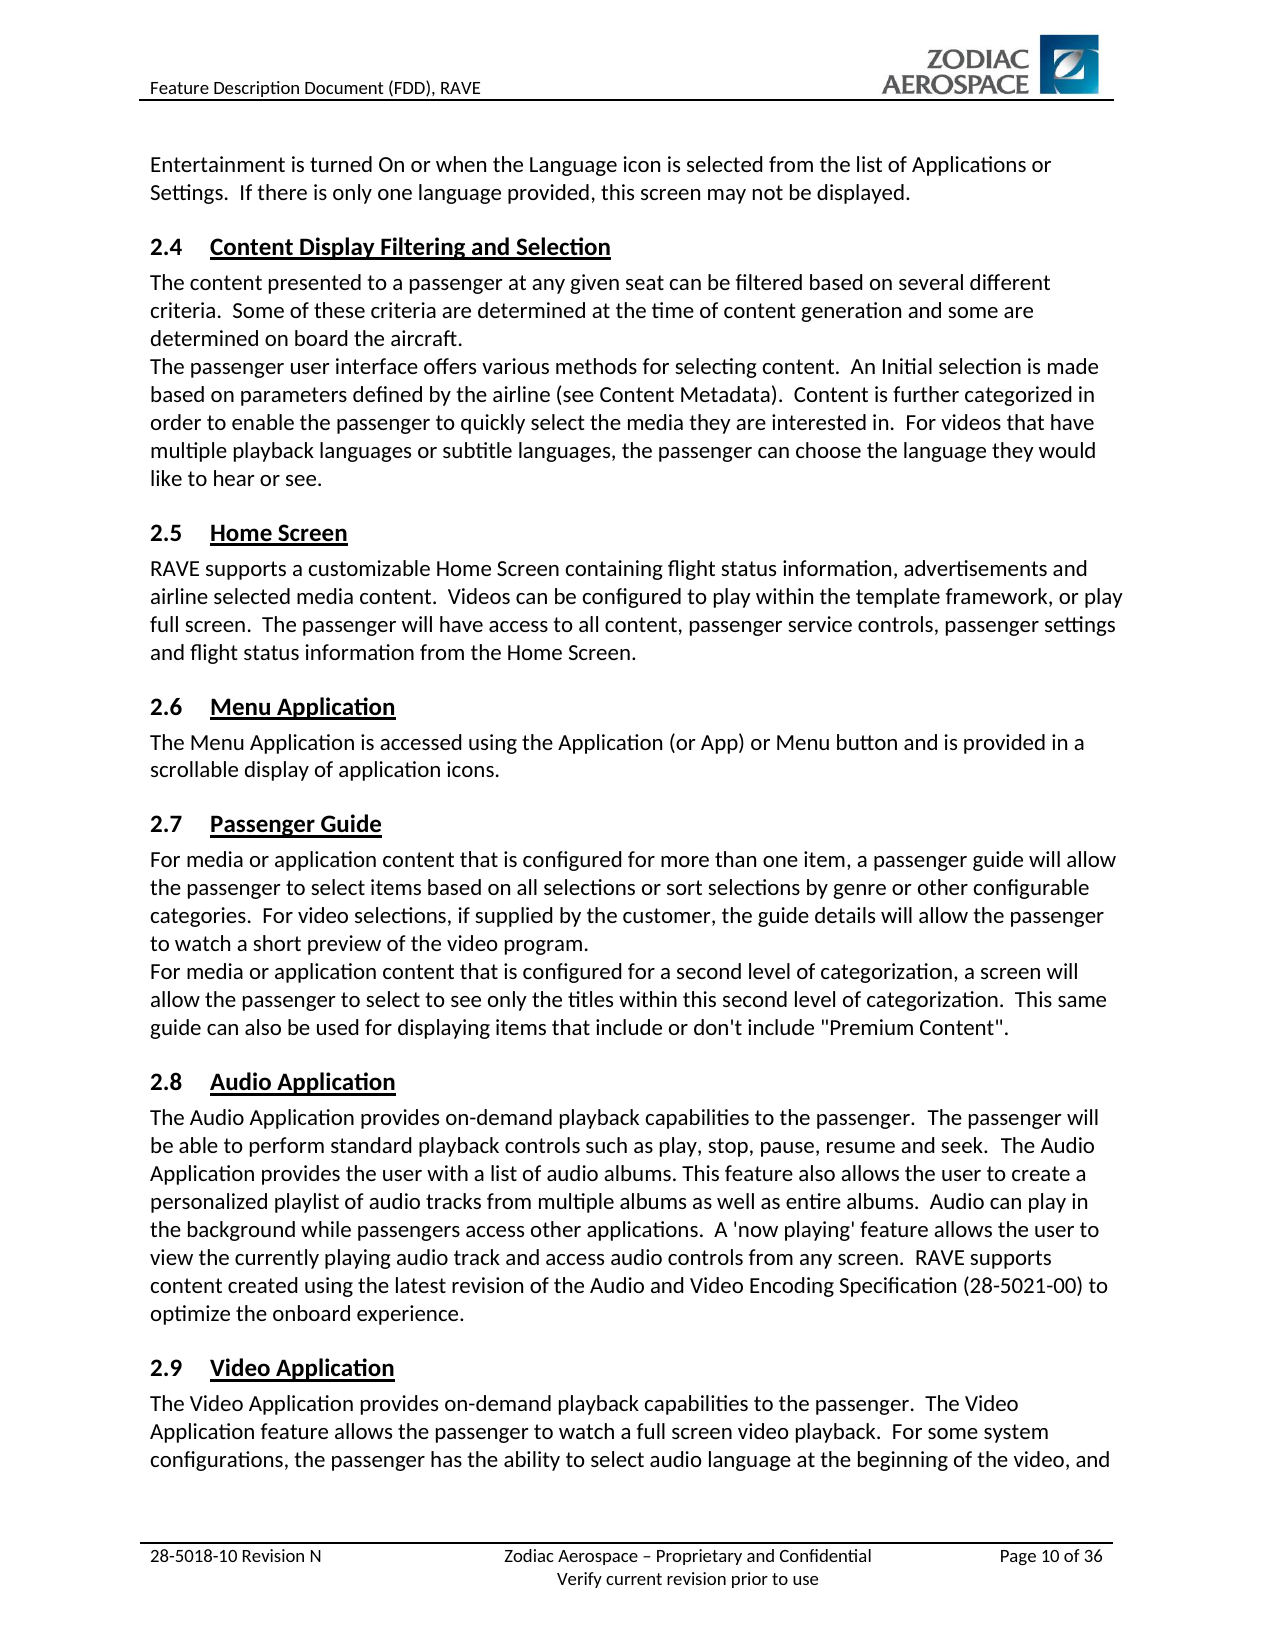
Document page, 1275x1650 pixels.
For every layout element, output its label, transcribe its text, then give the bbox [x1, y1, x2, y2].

picture [873, 30, 1103, 99]
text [150, 150, 1125, 206]
text The content presented to a passenger at any given seat can be filtered based on several different criteria. Some of these criteria are determined at the time of content generation and some are determined on board the aircraft. [150, 268, 1125, 352]
text The passenger user interface offers various methods for selecting content. An Initial selection is made based on parameters defined by the airline (see Content Metadata). Content is further categorized in order to enable the passenger to quickly select the media they are interested in. For videos that have multiple playback languages or subtitle languages, the passenger can choose the language they would like to hear or see. [150, 352, 1125, 492]
text For media or application content that is configured for more than one item, a passenger guide will allow the passenger to select items based on all selections or sort selections by genre or other configurable categories. For video selections, if supplied by the customer, the guide details will allow the passenger to watch a short preview of the video program. [150, 845, 1125, 957]
text RAVE supports a customizable Home Screen containing flight status information, advertisements and airline selected media content. Videos can be configured to play within the template framework, or play full screen. The passenger will have access to all content, passenger service controls, passenger settings and flight status information from the Home Screen. [150, 554, 1125, 666]
subtitle Home Screen [150, 517, 1125, 547]
text The Menu Application is accessed using the Application (or App) or Menu button and is provided in a scrollable display of application icons. [150, 728, 1125, 784]
text The Audio Application provides on-demand playback capabilities to the passenger. The passenger will be able to perform standard playback controls such as play, stop, pause, resume and seek. The Audio Application provides the user with a list of audio albums. This feature also allows the user to create a personalized playlist of audio tracks from multiple albums as well as entire albums. Audio can play in the background while passengers access other applications. A 'now playing' feature allows the user to view the currently playing audio track and access audio controls from any screen. RAVE supports content created using the latest revision of the Audio and Video Encoding Specification (28-5021-00) to optimize the onboard experience. [150, 1103, 1125, 1327]
subtitle Content Display Filtering and Selection [150, 231, 1125, 262]
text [150, 1389, 1125, 1473]
text For media or application content that is configured for a second level of categorization, a screen will allow the passenger to select to see only the titles within this second level of categorization. This same guide can also be used for displaying items that include or don't include "Premium Content". [150, 957, 1125, 1042]
subtitle Video Application [150, 1352, 1125, 1383]
subtitle Audio Application [150, 1067, 1125, 1097]
subtitle Passenger Guide [150, 809, 1125, 839]
subtitle Menu Application [150, 691, 1125, 721]
